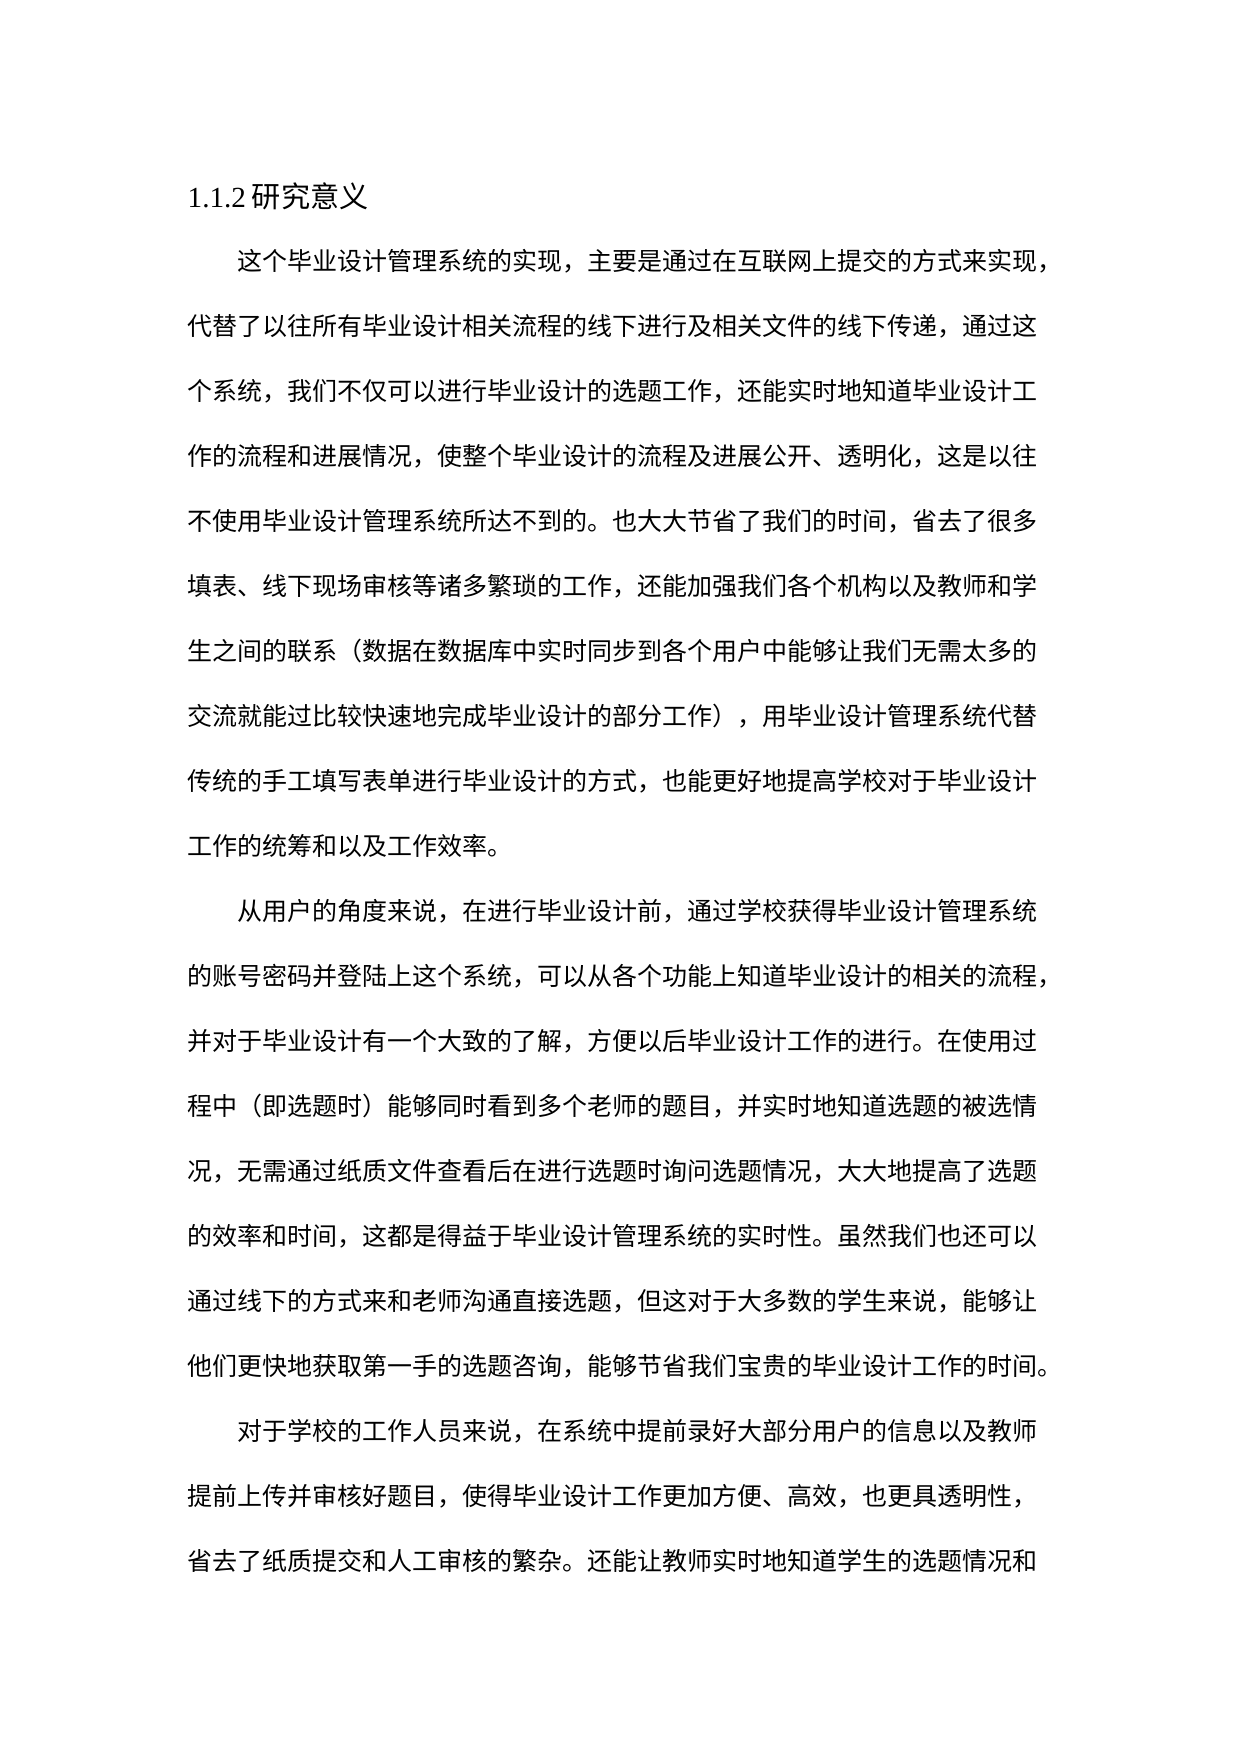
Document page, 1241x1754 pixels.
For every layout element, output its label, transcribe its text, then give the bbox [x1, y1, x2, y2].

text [187, 1397, 1053, 1592]
text 这个毕业设计管理系统的实现，主要是通过在互联网上提交的方式来实现，代替了以往所有毕业设计相关流程的线下进行及相关文件的线下传递，通过这个系统，我们不仅可以进行毕业设计的选题工作，还能实时地知道毕业设计工作的流程和进展情况，使整个毕业设计的流程及进展公开、透明化，这是以往不使用毕业设计管理系统所达不到的。也大大节省了我们的时间，省去了很多填表、线下现场审核等诸多繁琐的工作，还能加强我们各个机构以及教师和学生之间的联系（数据在数据库中实时同步到各个用户中能够让我们无需太多的交流就能过比较快速地完成毕业设计的部分工作），用毕业设计管理系统代替传统的手工填写表单进行毕业设计的方式，也能更好地提高学校对于毕业设计工作的统筹和以及工作效率。 [187, 227, 1053, 877]
text 1.1.2研究意义 [187, 162, 1053, 227]
text 从用户的角度来说，在进行毕业设计前，通过学校获得毕业设计管理系统的账号密码并登陆上这个系统，可以从各个功能上知道毕业设计的相关的流程，并对于毕业设计有一个大致的了解，方便以后毕业设计工作的进行。在使用过程中（即选题时）能够同时看到多个老师的题目，并实时地知道选题的被选情况，无需通过纸质文件查看后在进行选题时询问选题情况，大大地提高了选题的效率和时间，这都是得益于毕业设计管理系统的实时性。虽然我们也还可以通过线下的方式来和老师沟通直接选题，但这对于大多数的学生来说，能够让他们更快地获取第一手的选题咨询，能够节省我们宝贵的毕业设计工作的时间。 [187, 877, 1053, 1397]
